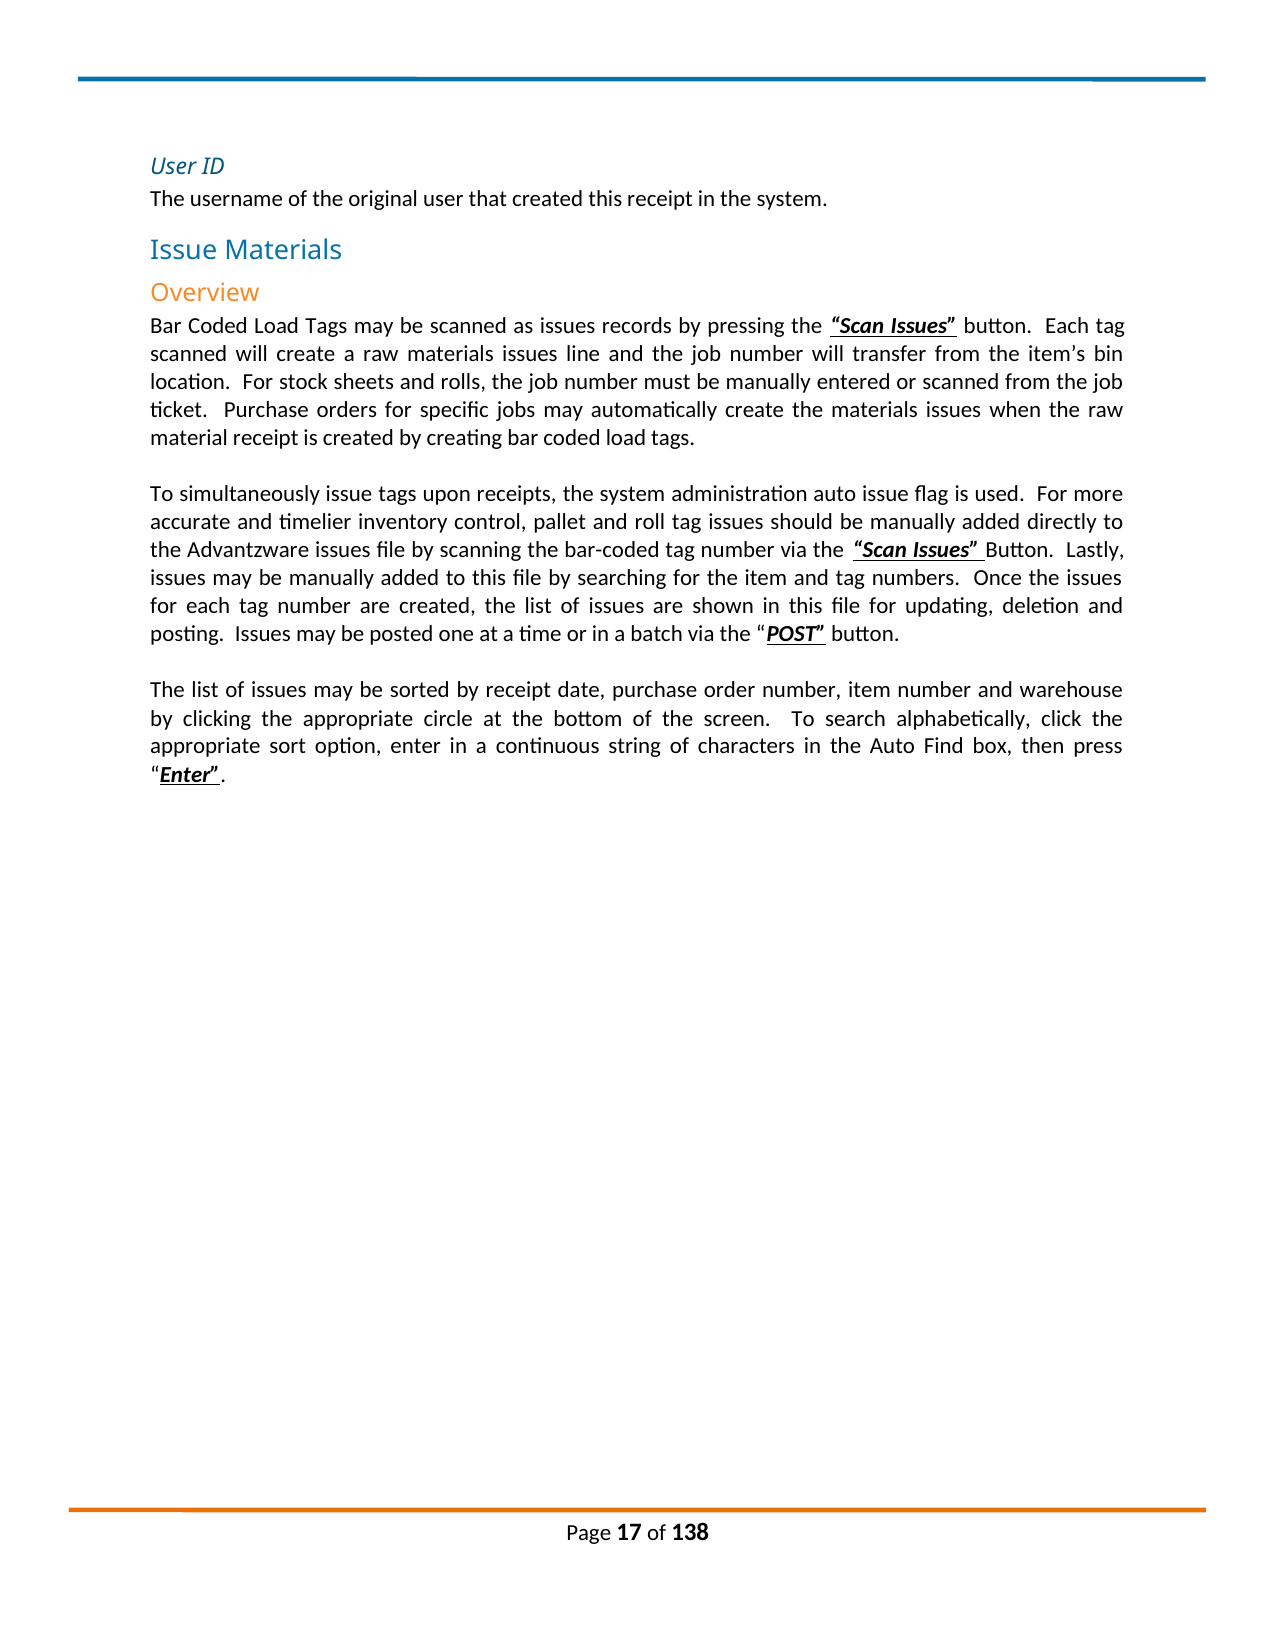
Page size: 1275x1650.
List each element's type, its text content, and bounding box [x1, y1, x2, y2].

text Bar Coded Load Tags may be scanned as issues records by pressing the “Scan Issues” button. Each tag scanned will create a raw materials issues line and the job number will transfer from the item’s bin location. For stock sheets and rolls, the job number must be manually entered or scanned from the job ticket. Purchase orders for specific jobs may automatically create the materials issues when the raw material receipt is created by creating bar coded load tags. [150, 311, 1125, 451]
subtitle Overview [150, 274, 1125, 309]
text The list of issues may be sorted by receipt date, purchase order number, item number and warehouse by clicking the appropriate circle at the bottom of the screen. To search alphabetically, click the appropriate sort option, enter in a continuous string of characters in the Auto Find box, then press “Enter”. [150, 676, 1125, 788]
subtitle Issue Materials [150, 231, 1125, 267]
text The username of the original user that created this receipt in the system. [150, 184, 1125, 212]
subtitle User ID [150, 150, 1125, 181]
text To simultaneously issue tags upon receipts, the system administration auto issue flag is used. For more accurate and timelier inventory control, pallet and roll tag issues should be manually added directly to the Advantzware issues file by scanning the bar-coded tag number via the “Scan Issues” Button. Lastly, issues may be manually added to this file by searching for the item and tag numbers. Once the issues for each tag number are created, the list of issues are shown in this file for updating, deletion and posting. Issues may be posted one at a time or in a batch via the “POST” button. [150, 479, 1125, 648]
